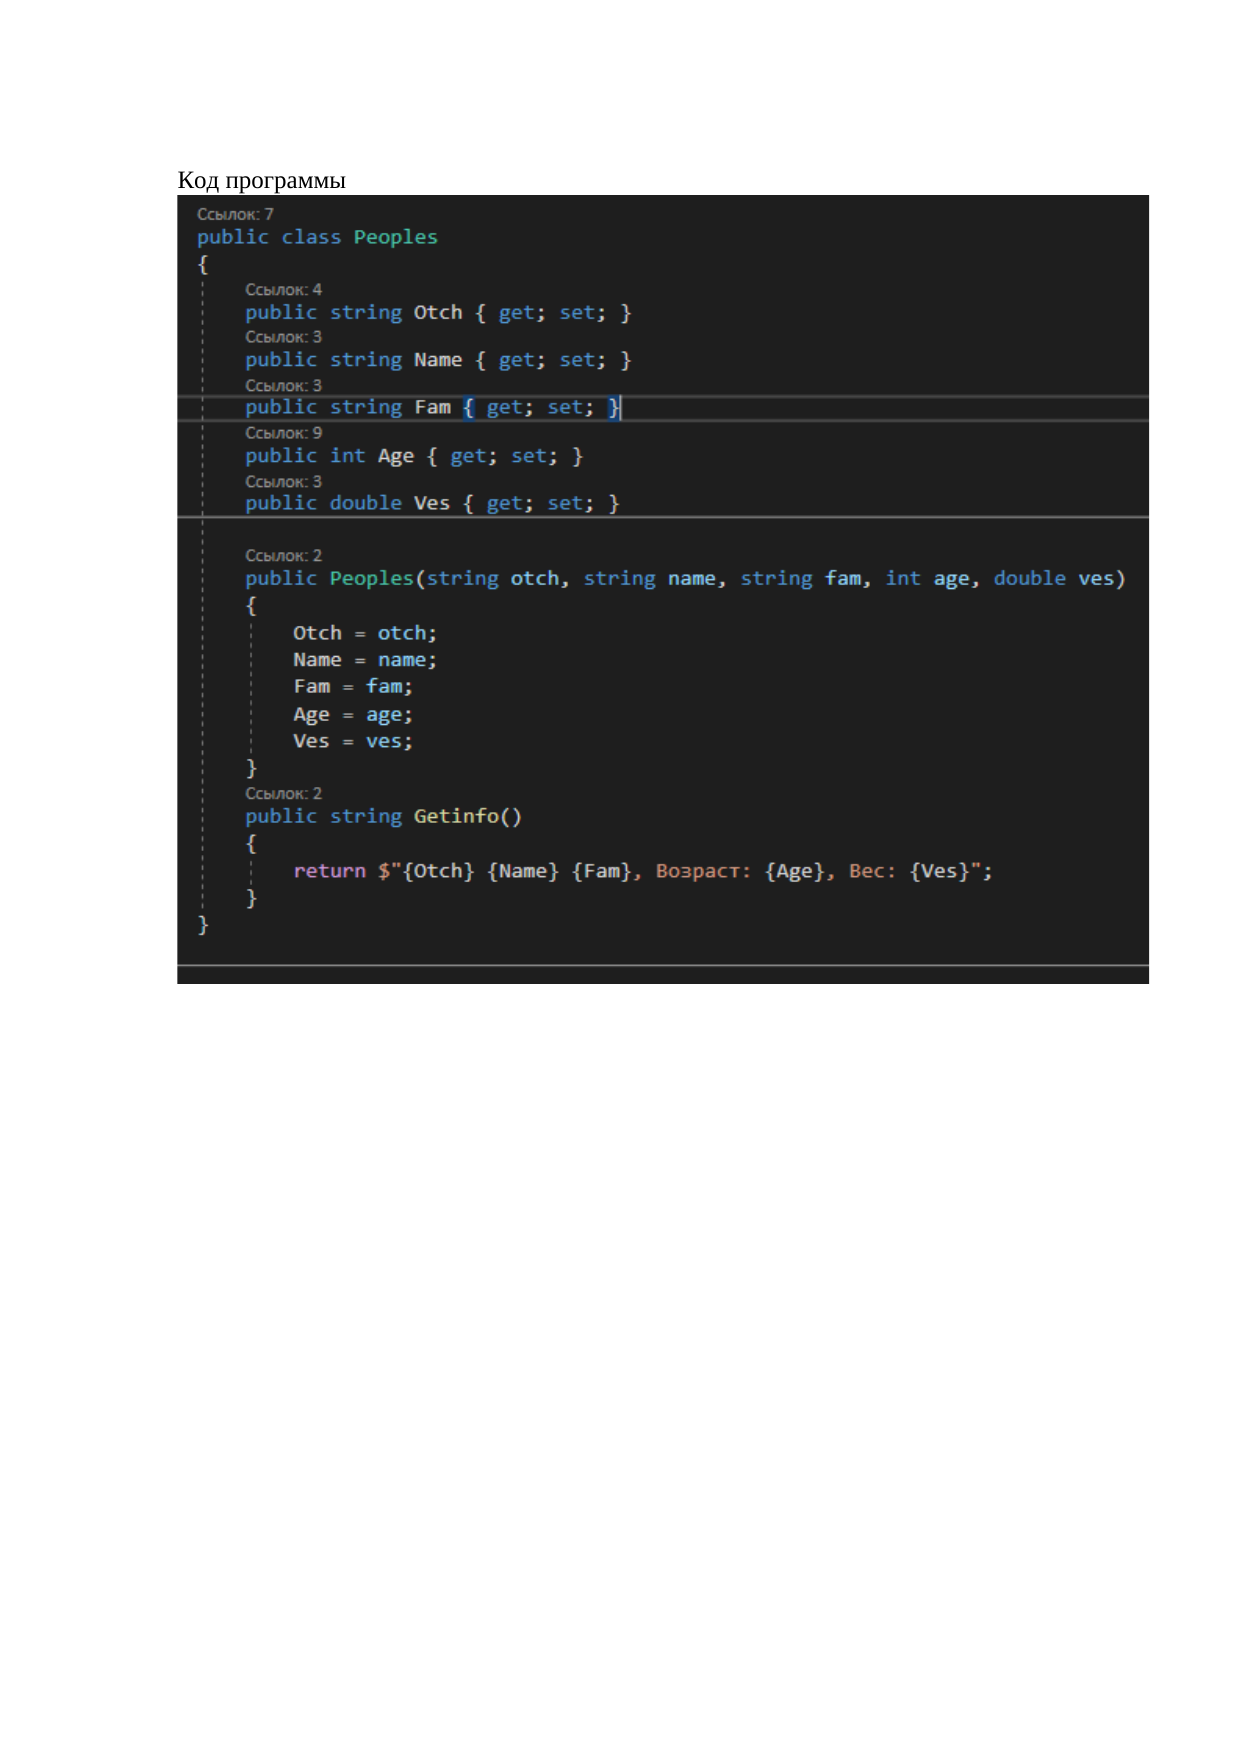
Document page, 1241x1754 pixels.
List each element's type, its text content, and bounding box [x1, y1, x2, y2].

picture [177, 195, 1150, 984]
